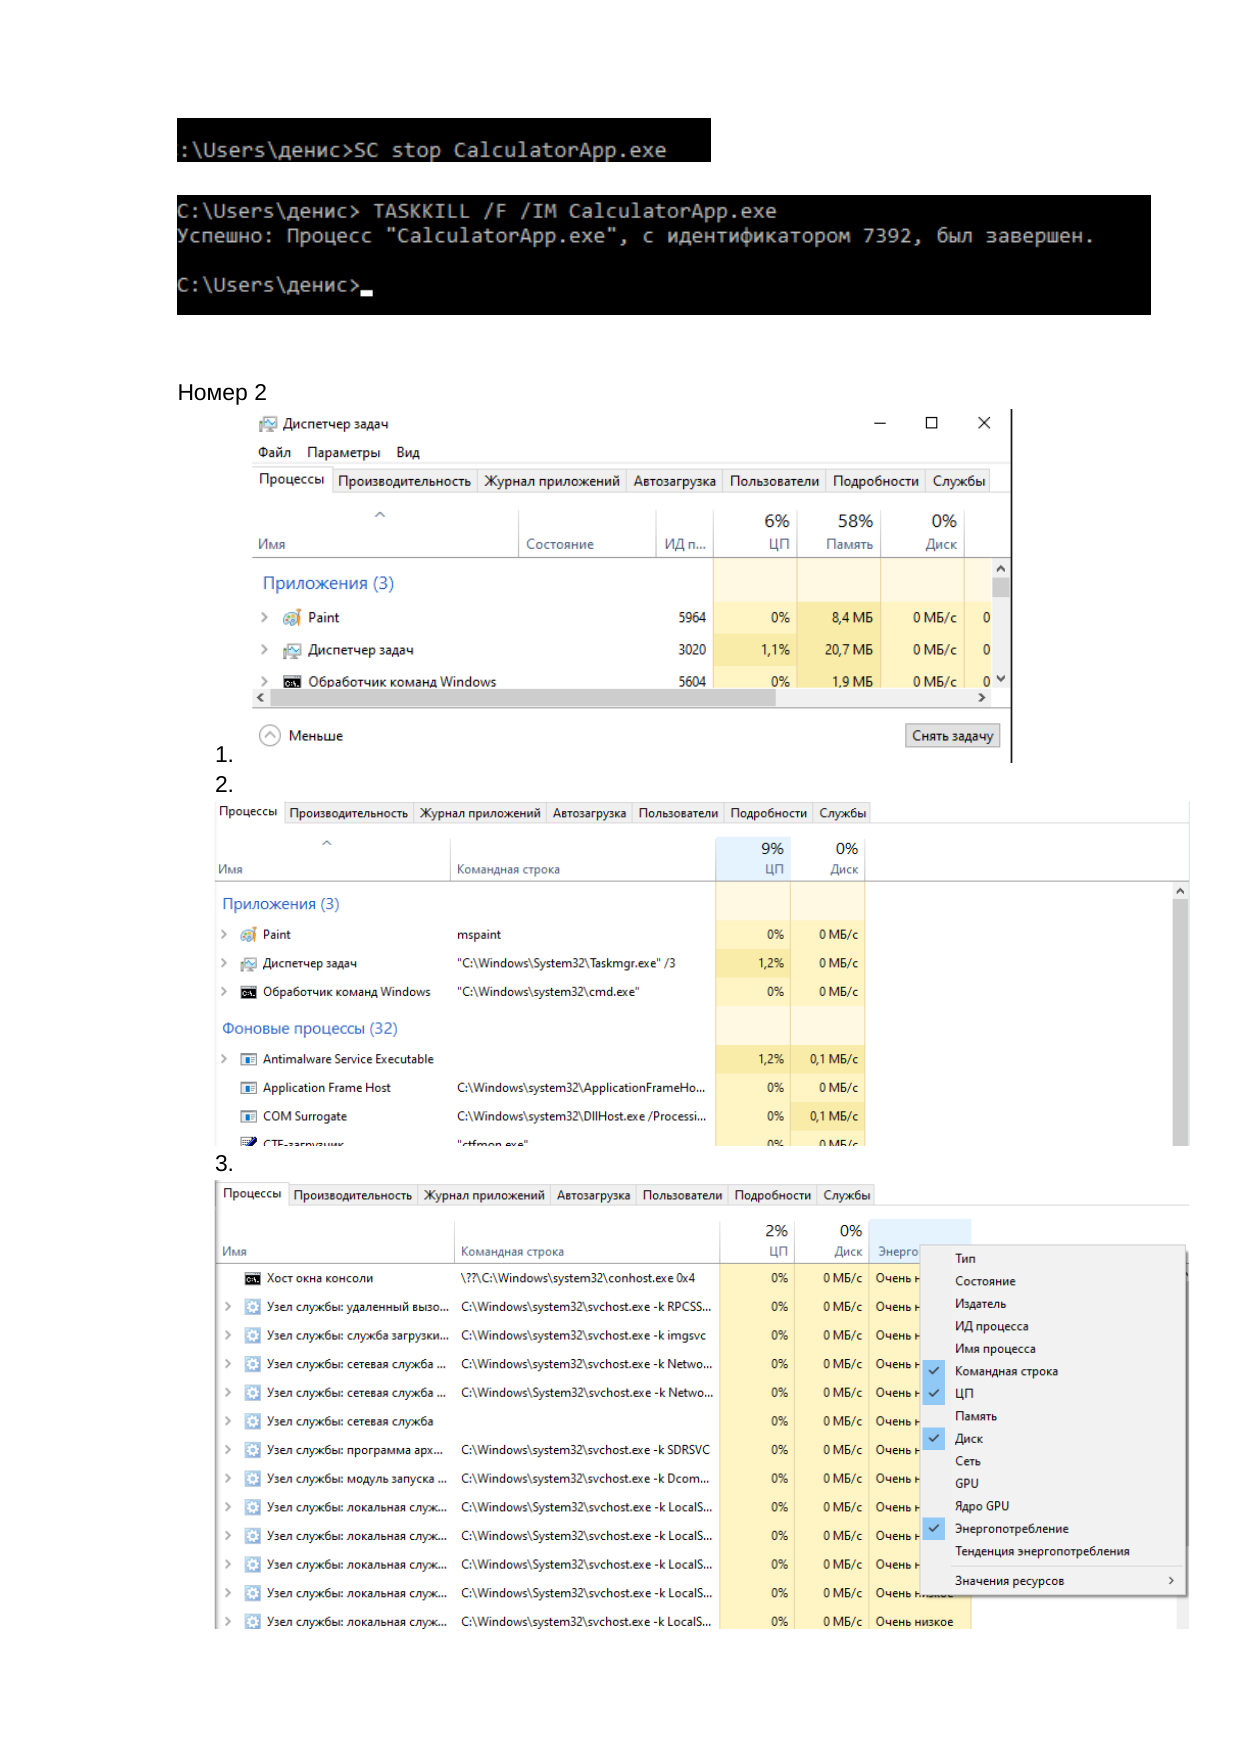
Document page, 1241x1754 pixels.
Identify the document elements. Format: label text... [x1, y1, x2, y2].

picture [214, 1180, 1190, 1629]
picture [252, 409, 1013, 763]
picture [214, 801, 1190, 1146]
text Номер 2 [177, 379, 1152, 406]
picture [177, 195, 1151, 315]
picture [177, 118, 711, 162]
